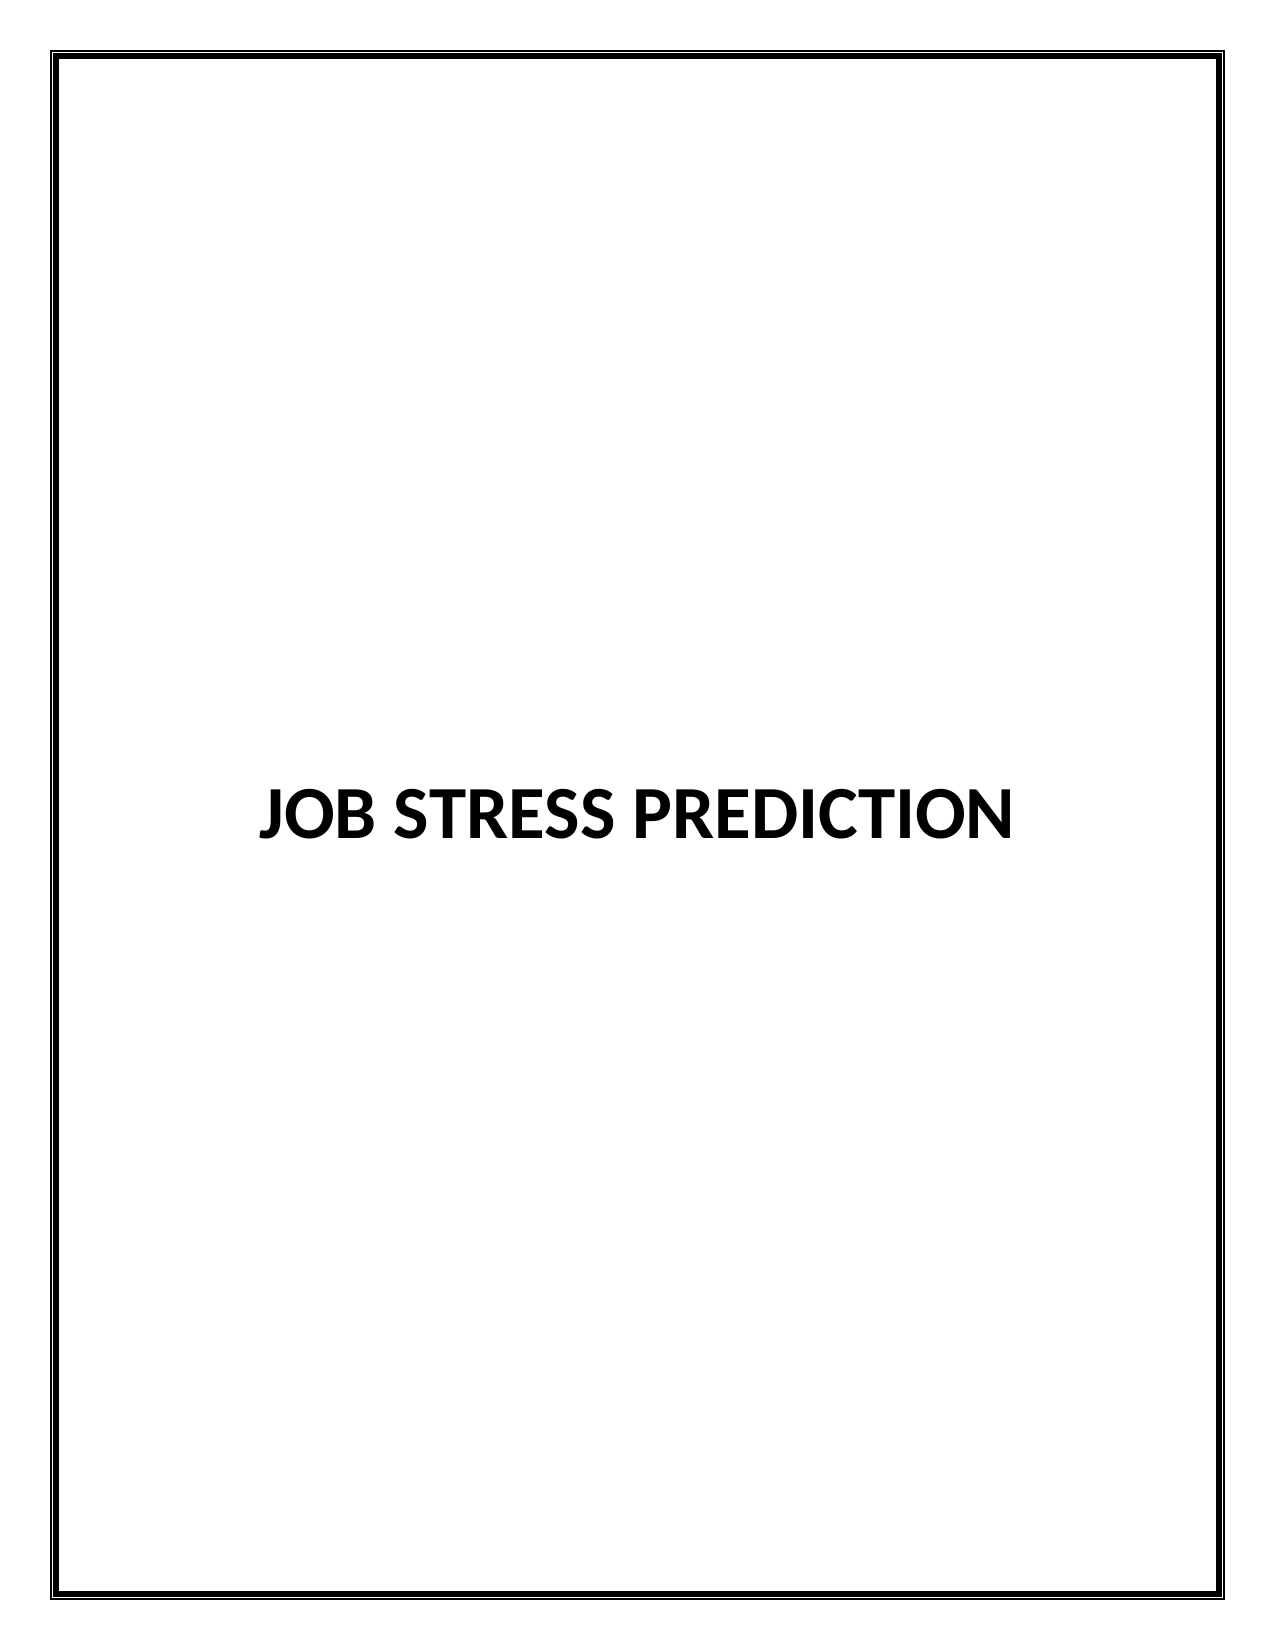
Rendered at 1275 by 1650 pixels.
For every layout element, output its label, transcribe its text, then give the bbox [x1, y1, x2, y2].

text JOB STRESS PREDICTION [150, 766, 1125, 858]
